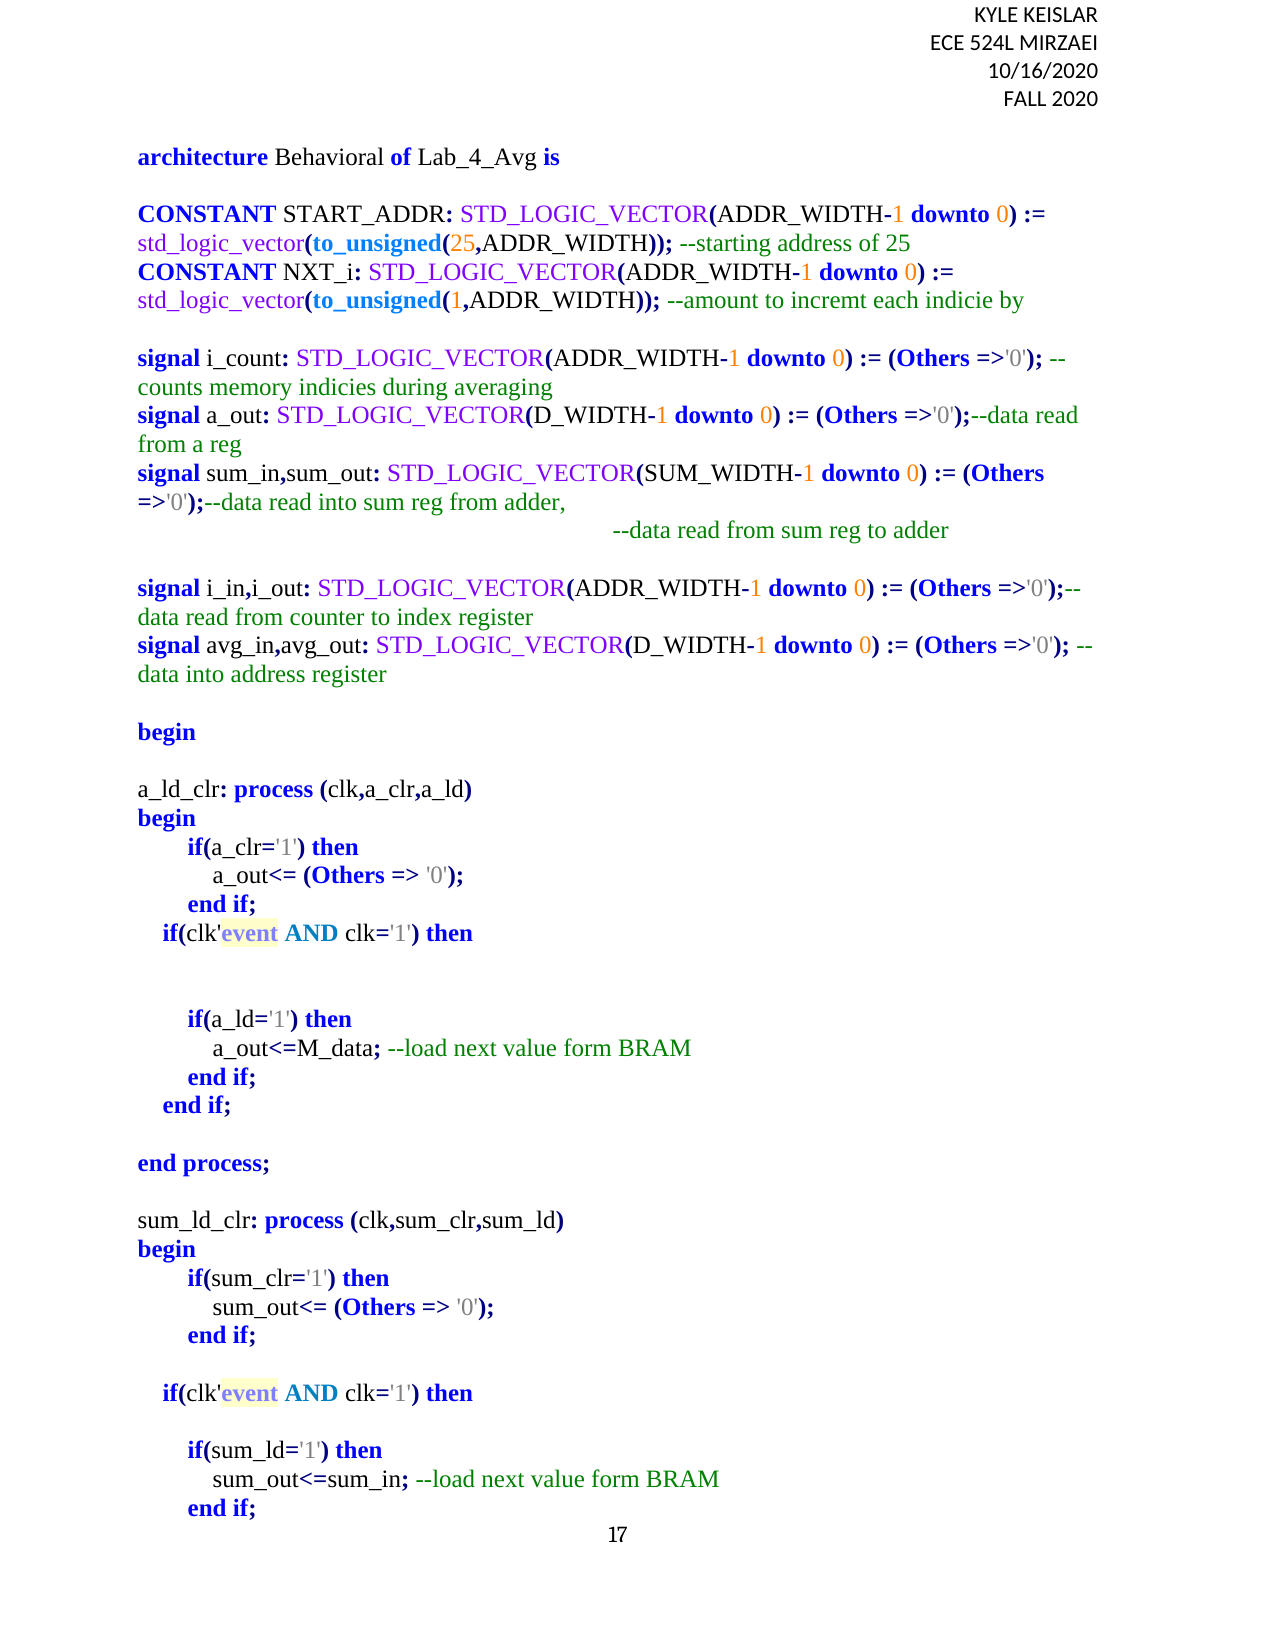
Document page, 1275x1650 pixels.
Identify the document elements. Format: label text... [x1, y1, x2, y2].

text begin [137, 1234, 1098, 1263]
text if(clk'event AND clk='1') then [137, 918, 221, 947]
text signal i_count: STD_LOGIC_VECTOR(ADDR_WIDTH-1 downto 0) := (Others =>'0'); --counts memory indicies during averaging [137, 343, 1098, 400]
text if(clk'event AND clk='1') then [137, 1378, 221, 1407]
text end if; [137, 1320, 1098, 1349]
text signal sum_in,sum_out: STD_LOGIC_VECTOR(SUM_WIDTH-1 downto 0) := (Others =>'0');--data read into sum reg from adder, [137, 458, 1098, 515]
text a_out<=M_data; --load next value form BRAM [137, 1033, 1098, 1062]
text if(clk'event AND clk='1') then [278, 918, 1098, 947]
text if(sum_clr='1') then [137, 1263, 1098, 1292]
text signal avg_in,avg_out: STD_LOGIC_VECTOR(D_WIDTH-1 downto 0) := (Others =>'0'); --data into address register [137, 630, 1098, 688]
text if(sum_ld='1') then [137, 1435, 1098, 1464]
text end if; [137, 1090, 1098, 1119]
text if(a_ld='1') then [137, 1004, 1098, 1033]
text end process; [137, 1148, 1098, 1177]
text --data read from sum reg to adder [137, 515, 1098, 544]
text begin [137, 717, 1098, 745]
text end if; [137, 889, 1098, 918]
text CONSTANT START_ADDR: STD_LOGIC_VECTOR(ADDR_WIDTH-1 downto 0) := std_logic_vector(to_unsigned(25,ADDR_WIDTH)); --starting address of 25 [137, 199, 1098, 257]
text end if; [137, 1062, 1098, 1090]
text architecture Behavioral of Lab_4_Avg is [137, 142, 1098, 170]
text signal a_out: STD_LOGIC_VECTOR(D_WIDTH-1 downto 0) := (Others =>'0');--data read from a reg [137, 400, 1098, 458]
text sum_out<=sum_in; --load next value form BRAM [137, 1464, 1098, 1493]
text sum_out<= (Others => '0'); [137, 1292, 1098, 1320]
text signal i_in,i_out: STD_LOGIC_VECTOR(ADDR_WIDTH-1 downto 0) := (Others =>'0');--data read from counter to index register [137, 573, 1098, 630]
text if(a_clr='1') then [137, 832, 1098, 860]
text end if; [137, 1493, 1098, 1522]
text if(clk'event AND clk='1') then [278, 1378, 1098, 1407]
text sum_ld_clr: process (clk,sum_clr,sum_ld) [137, 1205, 1098, 1234]
text a_out<= (Others => '0'); [137, 860, 1098, 889]
text begin [137, 803, 1098, 832]
text CONSTANT NXT_i: STD_LOGIC_VECTOR(ADDR_WIDTH-1 downto 0) := std_logic_vector(to_unsigned(1,ADDR_WIDTH)); --amount to incremt each indicie by [137, 257, 1098, 314]
text a_ld_clr: process (clk,a_clr,a_ld) [137, 774, 1098, 803]
